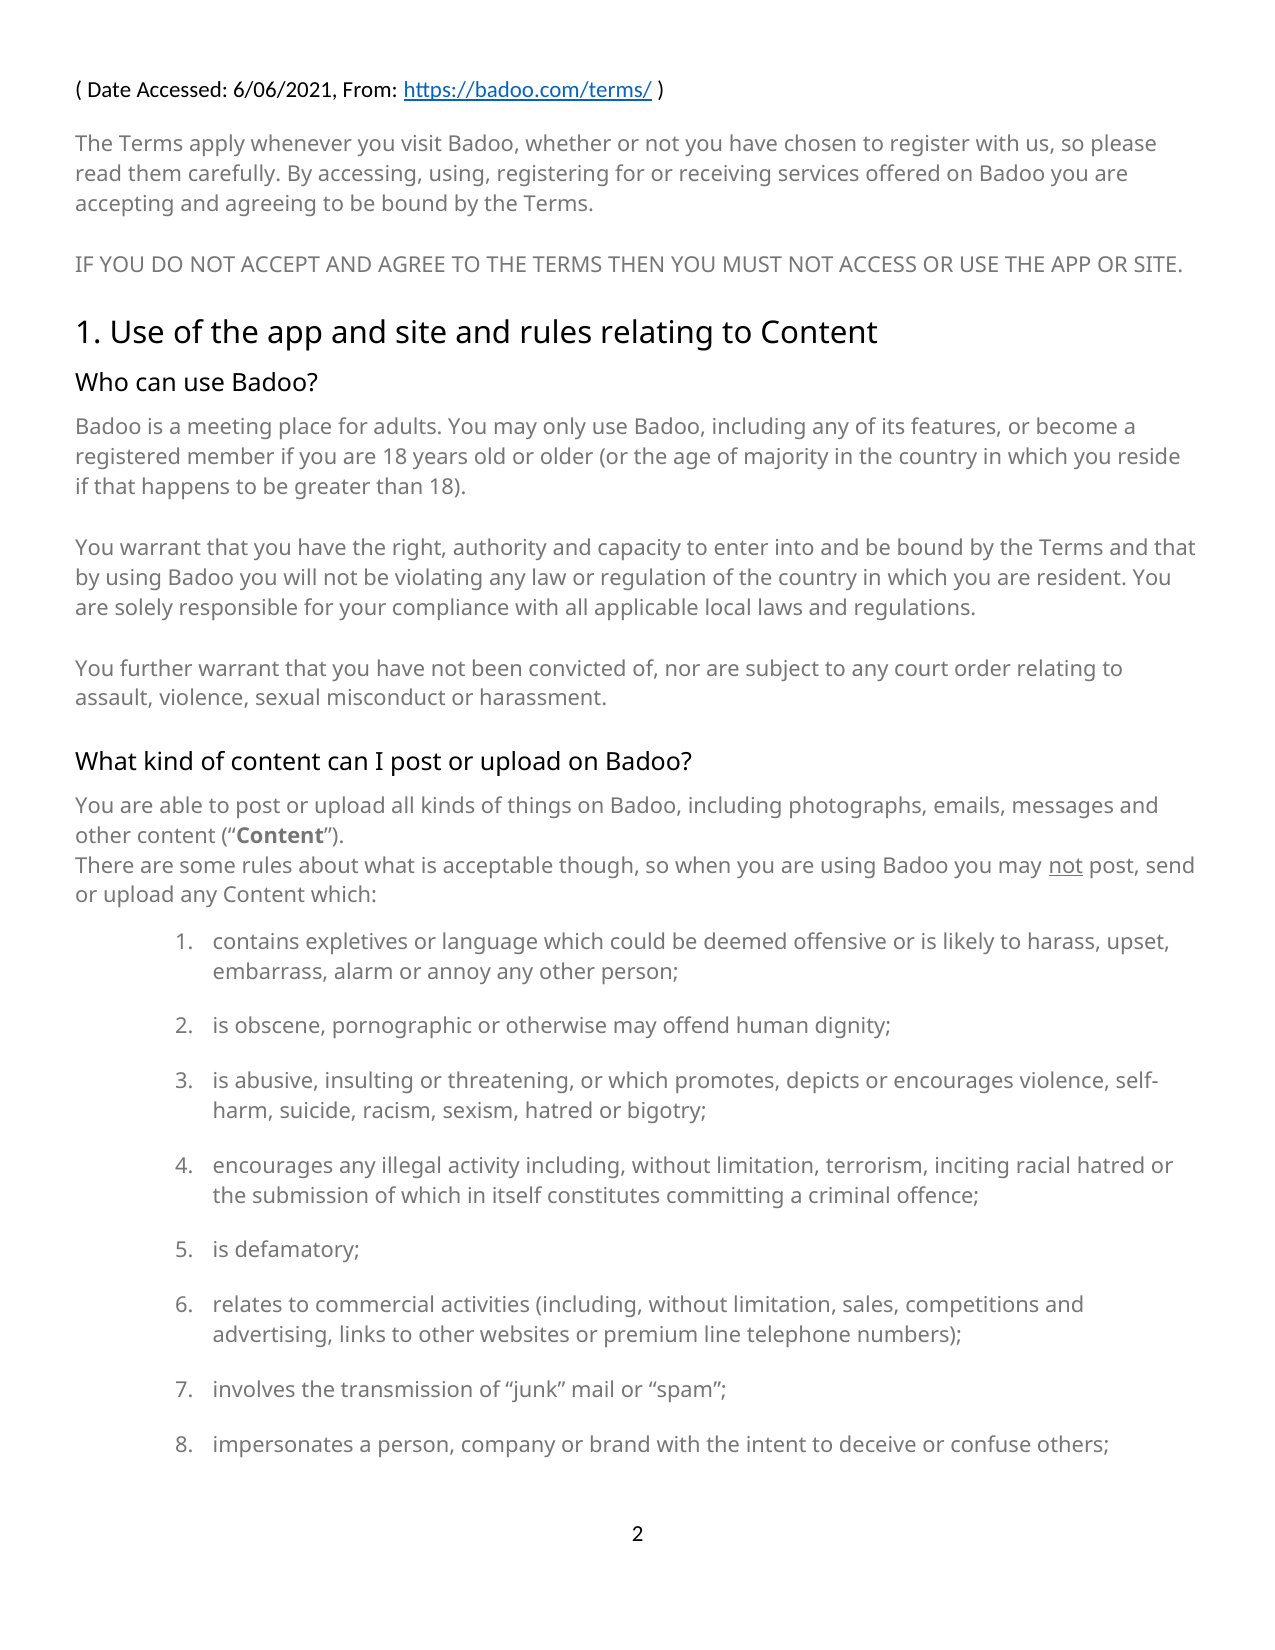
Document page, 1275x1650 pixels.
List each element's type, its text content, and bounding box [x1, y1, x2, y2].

text You further warrant that you have not been convicted of, nor are subject to any court order relating to assault, violence, sexual misconduct or harassment. [75, 653, 1200, 712]
list is abusive, insulting or threatening, or which promotes, depicts or encourages violence, self-harm, suicide, racism, sexism, hatred or bigotry; [175, 1065, 1200, 1125]
list contains expletives or language which could be deemed offensive or is likely to harass, upset, embarrass, alarm or annoy any other person; [175, 926, 1200, 985]
list is obscene, pornographic or otherwise may offend human dignity; [175, 1010, 1200, 1040]
text There are some rules about what is acceptable though, so when you are using Badoo you may not post, send or upload any Content which: [75, 849, 1200, 909]
list involves the transmission of “junk” mail or “spam”; [175, 1374, 1200, 1403]
text IF YOU DO NOT ACCEPT AND AGREE TO THE TERMS THEN YOU MUST NOT ACCESS OR USE THE APP OR SITE. [75, 249, 1200, 278]
text What kind of content can I post or upload on Badoo? [75, 743, 1200, 777]
text You warrant that you have the right, authority and capacity to enter into and be bound by the Terms and that by using Badoo you will not be violating any law or regulation of the country in which you are resident. You are solely responsible for your compliance with all applicable local laws and regulations. [75, 532, 1200, 621]
text You are able to post or upload all kinds of things on Badoo, including photographs, emails, messages and other content (“Content”). [75, 790, 1200, 849]
list encourages any illegal activity including, without limitation, terrorism, inciting racial hatred or the submission of which in itself constitutes committing a criminal offence; [175, 1150, 1200, 1209]
text 1. Use of the app and site and rules relating to Content [75, 310, 1200, 352]
text Who can use Badoo? [75, 365, 1200, 399]
text The Terms apply whenever you visit Badoo, whether or not you have chosen to register with us, so please read them carefully. By accessing, using, registering for or receiving services offered on Badoo you are accepting and agreeing to be bound by the Terms. [75, 128, 1200, 217]
list is defamatory; [175, 1234, 1200, 1264]
list relates to commercial activities (including, without limitation, sales, competitions and advertising, links to other websites or premium line telephone numbers); [175, 1289, 1200, 1349]
list impersonates a person, company or brand with the intent to deceive or confuse others; [175, 1428, 1200, 1458]
text Badoo is a meeting place for adults. You may only use Badoo, including any of its features, or become a registered member if you are 18 years old or older (or the age of majority in the country in which you reside if that happens to be greater than 18). [75, 411, 1200, 501]
